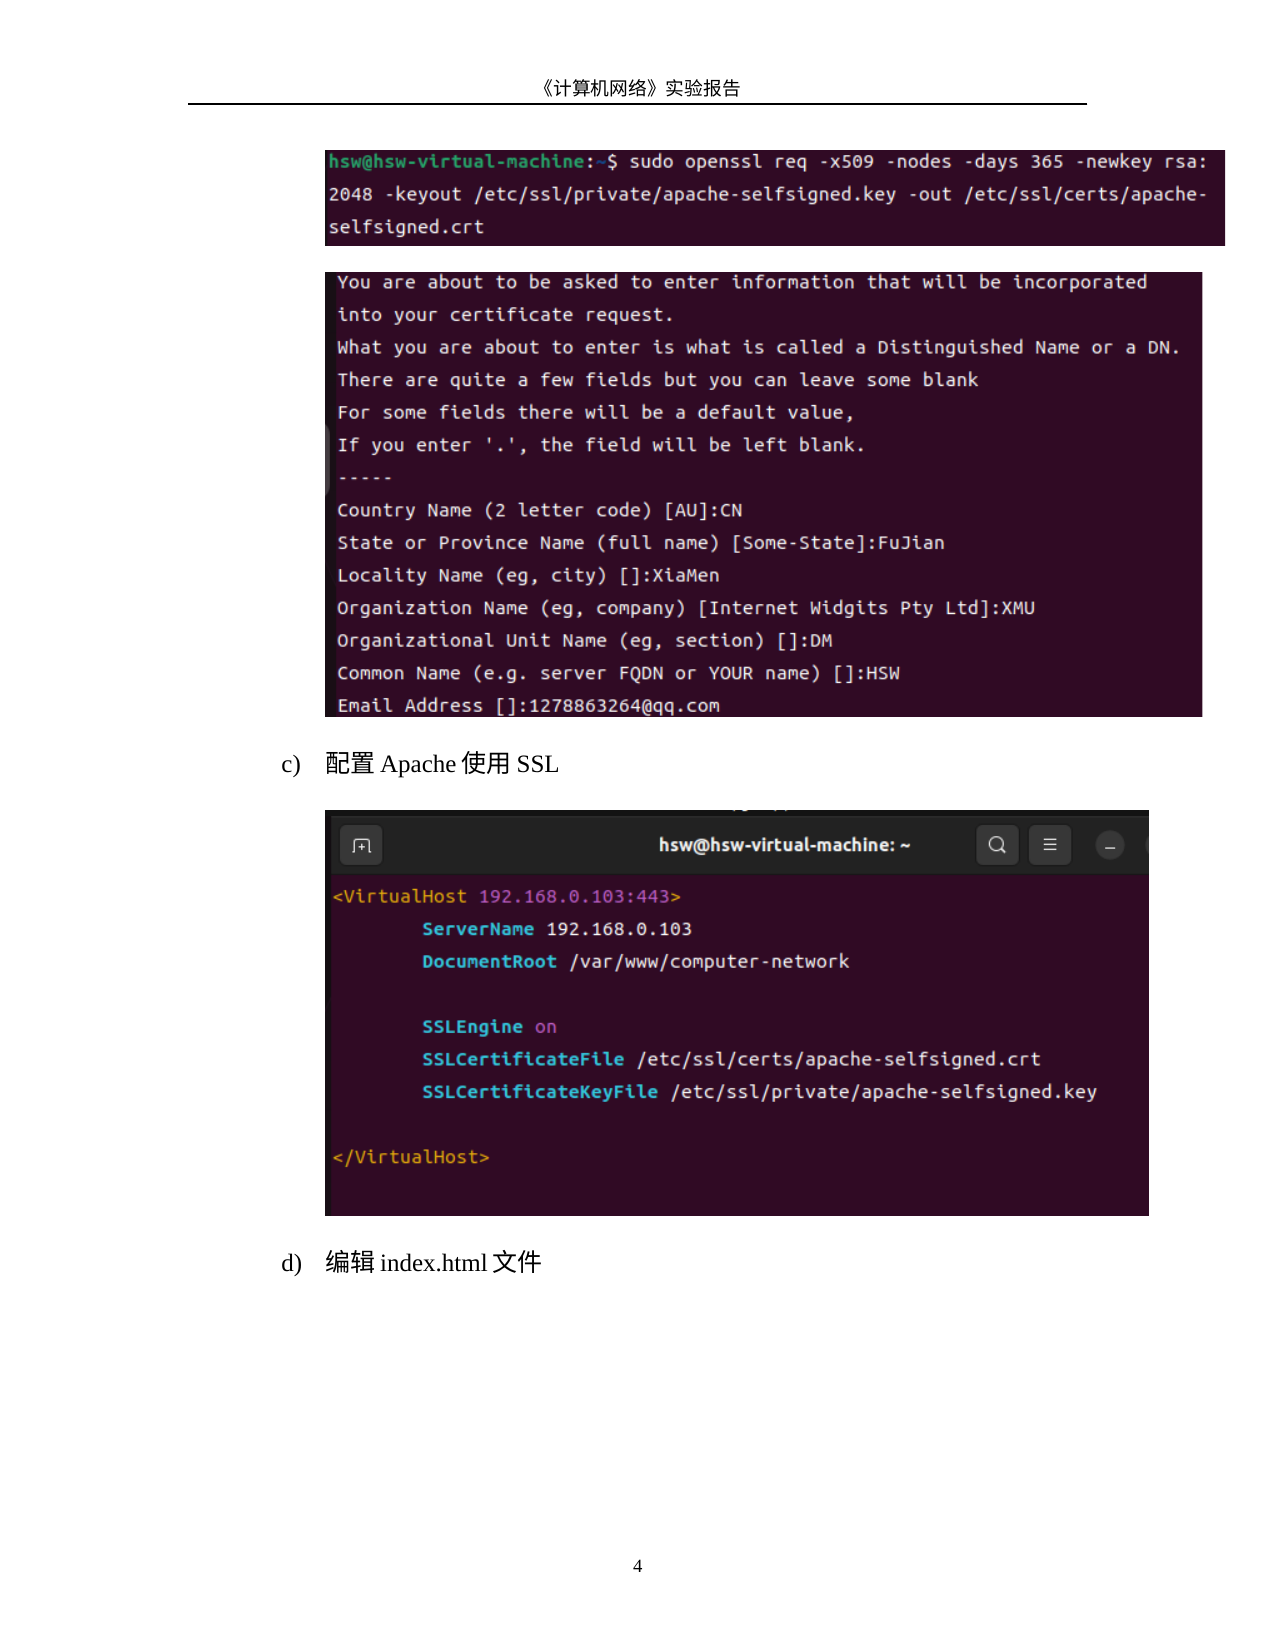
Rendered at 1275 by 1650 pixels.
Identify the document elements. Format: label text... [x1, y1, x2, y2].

picture [325, 272, 1203, 717]
picture [325, 150, 1225, 246]
list 配置Apache使用SSL [281, 744, 1087, 780]
picture [325, 810, 1149, 1216]
list 编辑index.html文件 [281, 1243, 1087, 1279]
